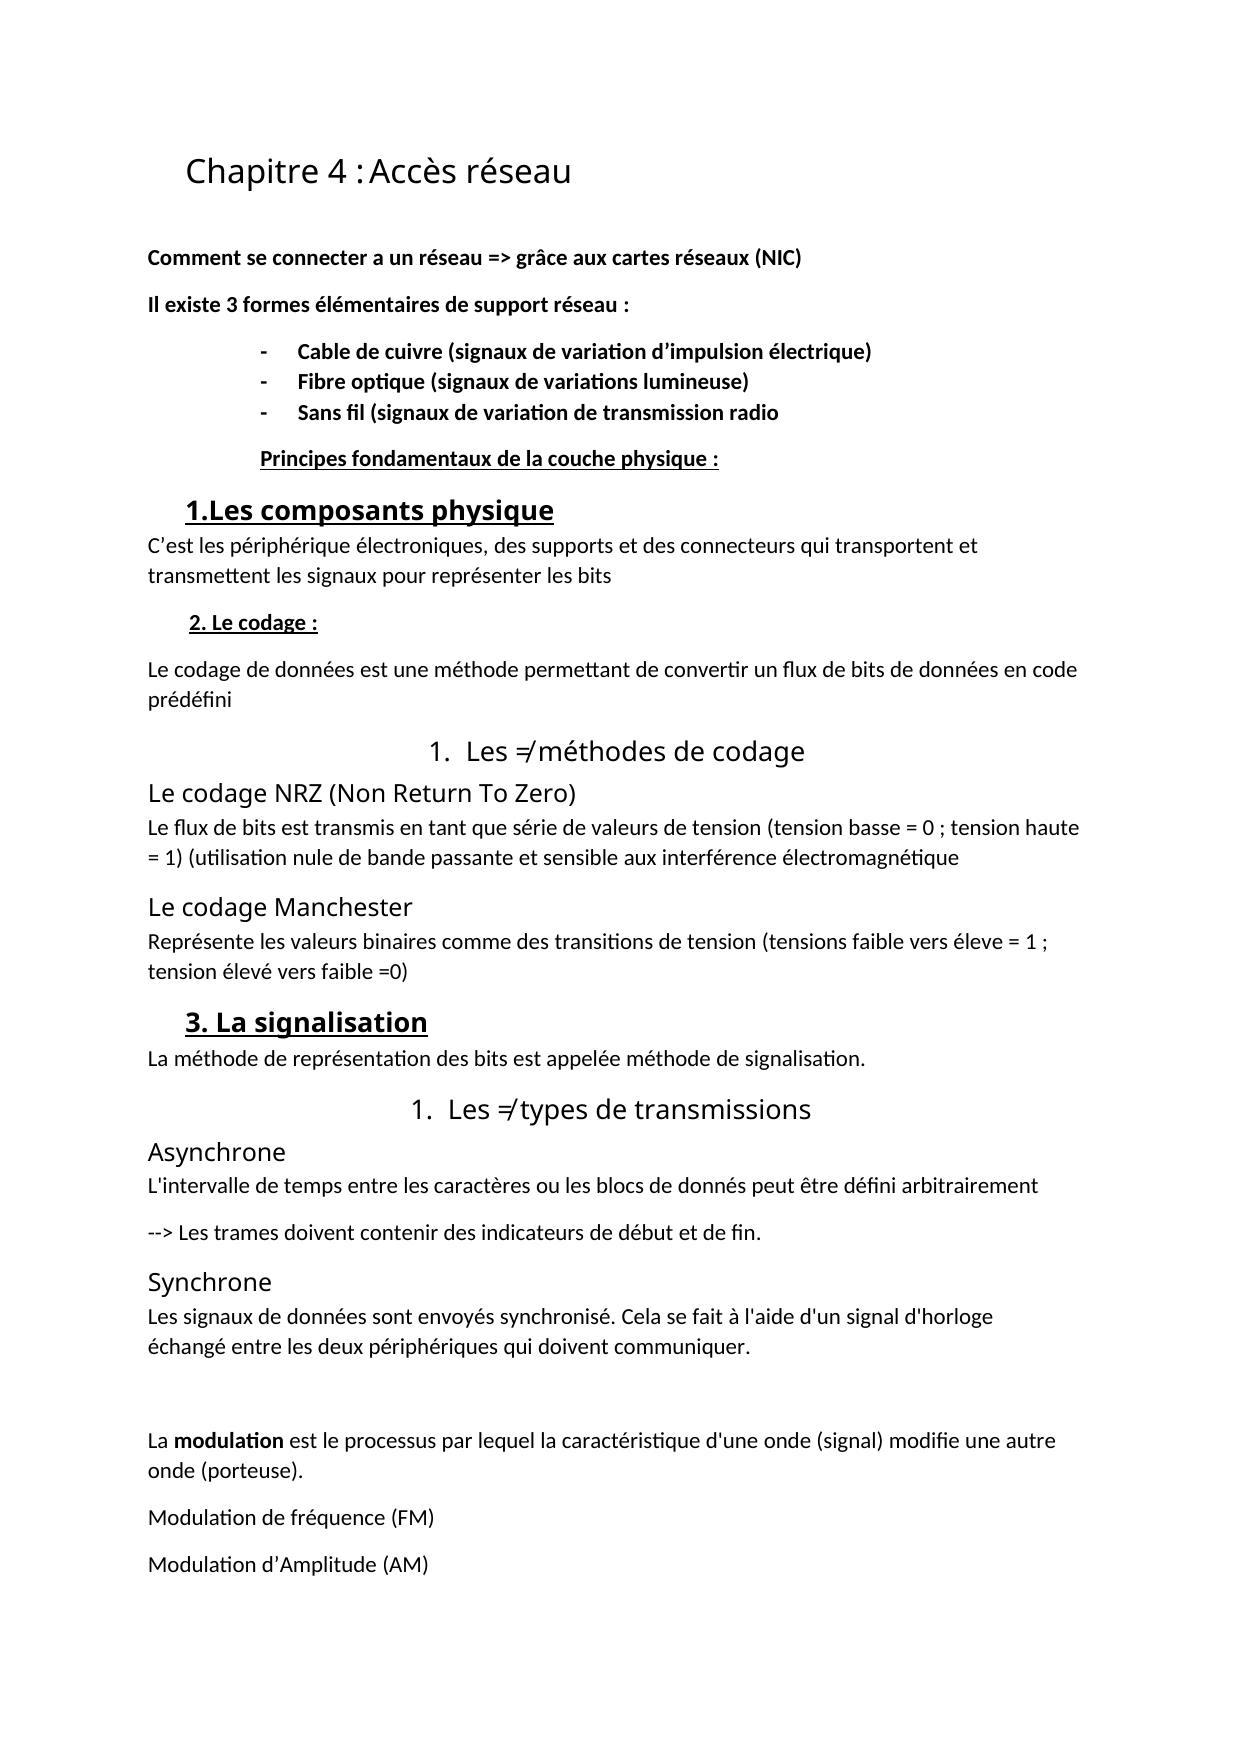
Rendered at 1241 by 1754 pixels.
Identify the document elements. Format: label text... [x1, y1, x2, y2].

text Il existe 3 formes élémentaires de support réseau : [148, 290, 1093, 318]
text Le flux de bits est transmis en tant que série de valeurs de tension (tension basse = 0 ; tension haute = 1) (utilisation nule de bande passante et sensible aux interférence électromagnétique [148, 813, 1093, 871]
subtitle Les ≠ types de transmissions [410, 1091, 1093, 1127]
text Comment se connecter a un réseau => grâce aux cartes réseaux (NIC) [148, 243, 1093, 271]
text Le codage de données est une méthode permettant de convertir un flux de bits de données en code prédéfini [148, 655, 1093, 713]
text La méthode de représentation des bits est appelée méthode de signalisation. [148, 1044, 1093, 1072]
subtitle 1.Les composants physique [185, 491, 1093, 528]
list Sans fil (signaux de variation de transmission radio [260, 398, 1093, 426]
text L'intervalle de temps entre les caractères ou les blocs de donnés peut être défini arbitrairement [148, 1171, 1093, 1199]
text Les signaux de données sont envoyés synchronisé. Cela se fait à l'aide d'un signal d'horloge échangé entre les deux périphériques qui doivent communiquer. [148, 1302, 1093, 1360]
list Fibre optique (signaux de variations lumineuse) [260, 367, 1093, 395]
subtitle Asynchrone [148, 1134, 1093, 1168]
text Principes fondamentaux de la couche physique : [260, 444, 1093, 472]
text La modulation est le processus par lequel la caractéristique d'une onde (signal) modifie une autre onde (porteuse). [148, 1426, 1093, 1484]
text Représente les valeurs binaires comme des transitions de tension (tensions faible vers éleve = 1 ; tension élevé vers faible =0) [148, 927, 1093, 985]
subtitle 3. La signalisation [185, 1004, 1093, 1041]
subtitle Synchrone [148, 1265, 1093, 1299]
list Cable de cuivre (signaux de variation d’impulsion électrique) [260, 337, 1093, 365]
subtitle Accès réseau [185, 148, 1093, 193]
text C’est les périphérique électroniques, des supports et des connecteurs qui transportent et transmettent les signaux pour représenter les bits [148, 531, 1093, 589]
text Modulation d’Amplitude (AM) [148, 1550, 1093, 1578]
text --> Les trames doivent contenir des indicateurs de début et de fin. [148, 1218, 1093, 1246]
subtitle Le codage Manchester [148, 890, 1093, 924]
text 2. Le codage : [148, 608, 1093, 636]
text Modulation de fréquence (FM) [148, 1503, 1093, 1531]
subtitle Le codage NRZ (Non Return To Zero) [148, 776, 1093, 810]
subtitle Les ≠ méthodes de codage [428, 732, 1093, 769]
